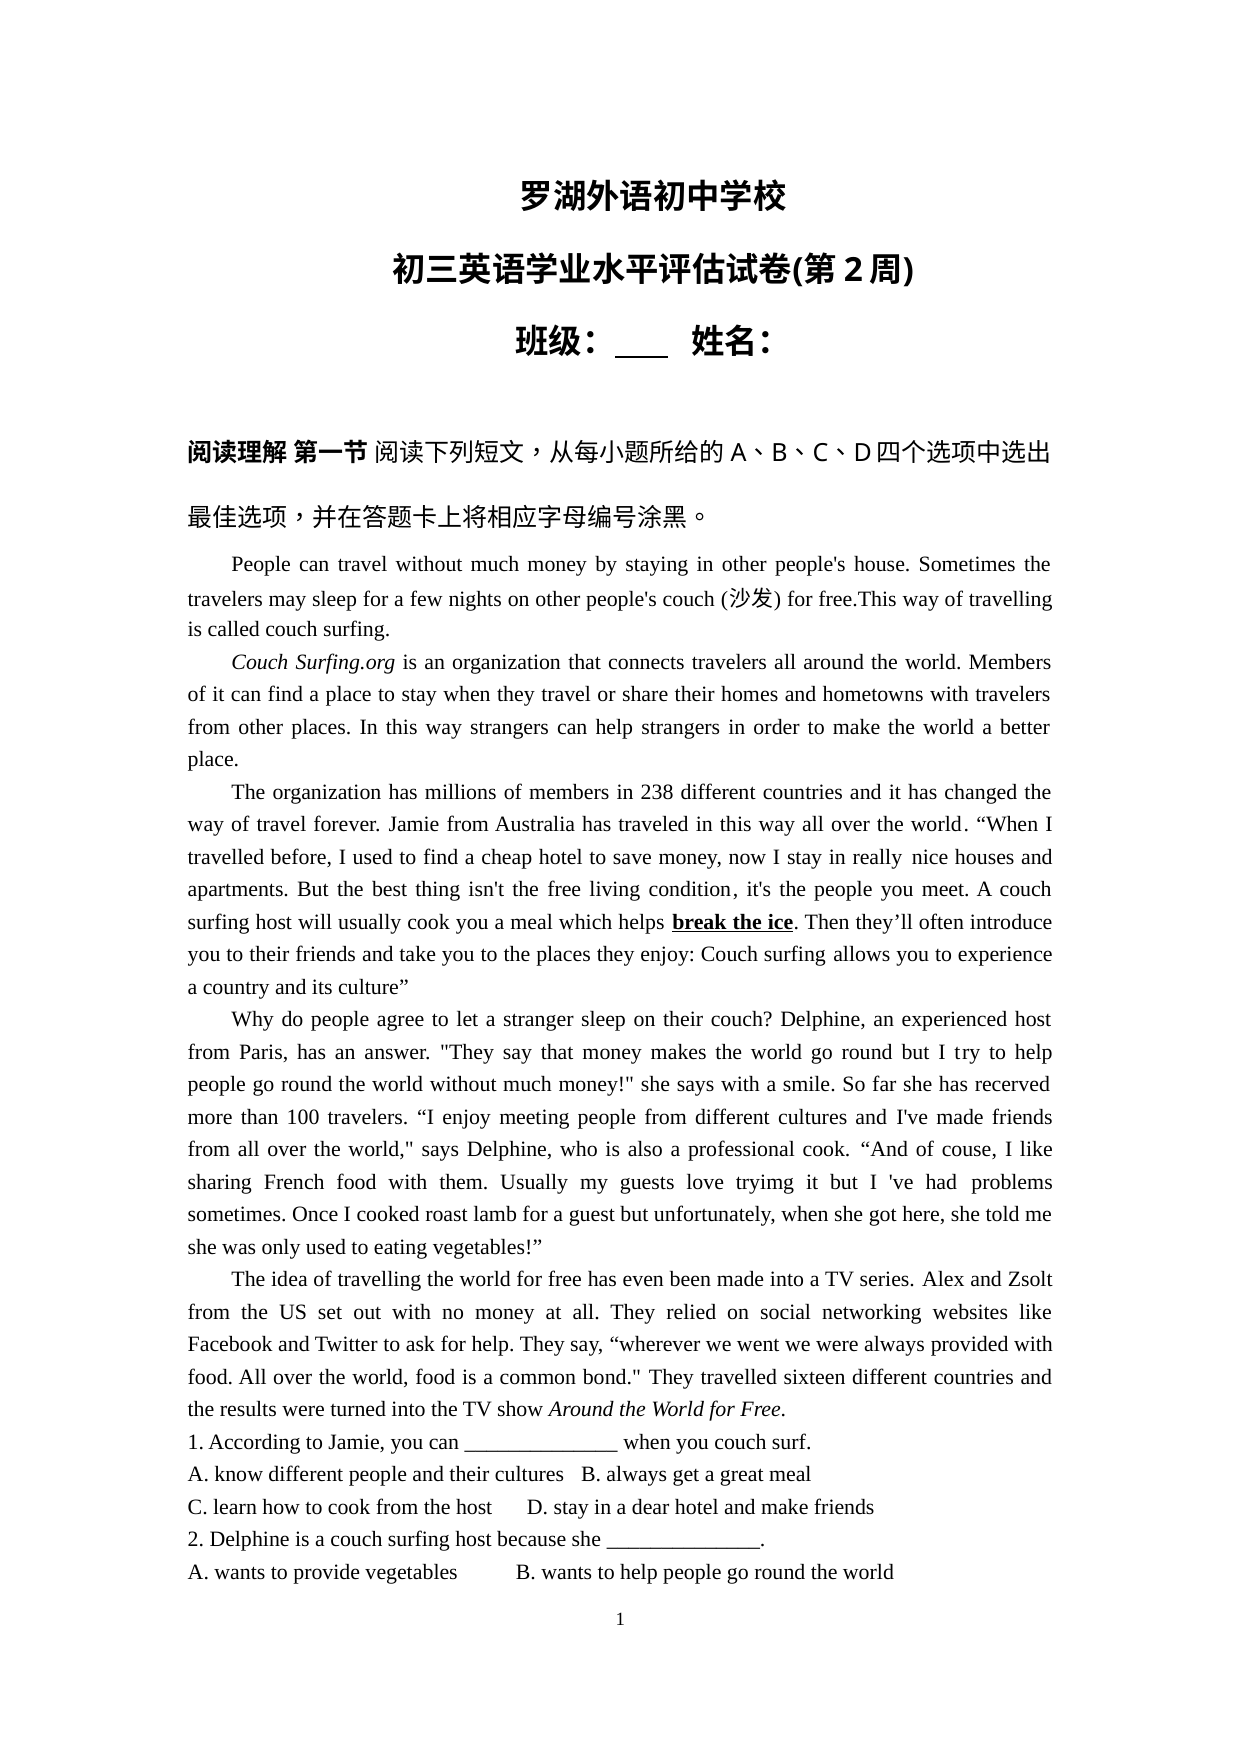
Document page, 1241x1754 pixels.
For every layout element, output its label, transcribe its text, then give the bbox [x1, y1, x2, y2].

text 初三英语学业水平评估试卷(第2周) [187, 234, 1053, 299]
text 1. According to Jamie, you can ______________ when you couch surf. [187, 1425, 1053, 1458]
text C. learn how to cook from the host D. stay in a dear hotel and make friends [187, 1490, 1053, 1523]
text A. know different people and their cultures B. always get a great meal [187, 1458, 1053, 1490]
text The idea of travelling the world for free has even been made into a TV series. Alex and Zsolt from the US set out with no money at all. They relied on social networking websites like Facebook and Twitter to ask for help. They say, “wherever we went we were always provided with food. All over the world, food is a common bond." They travelled sixteen different countries and the results were turned into the TV show Around the World for Free. [187, 1263, 1053, 1425]
text People can travel without much money by staying in other people's house. Sometimes the travelers may sleep for a few nights on other people's couch (沙发) for free.This way of travelling is called couch surfing. [187, 548, 1053, 645]
text 阅读理解 第一节 阅读下列短文，从每小题所给的A、B、C、D四个选项中选出最佳选项，并在答题卡上将相应字母编号涂黑。 [187, 418, 1053, 548]
text Why do people agree to let a stranger sleep on their couch? Delphine, an experienced host from Paris, has an answer. "They say that money makes the world go round but I try to help people go round the world without much money!" she says with a smile. So far she has recerved more than 100 travelers. “I enjoy meeting people from different cultures and I've made friends from all over the world," says Delphine, who is also a professional cook. “And of couse, I like sharing French food with them. Usually my guests love tryimg it but I 've had problems sometimes. Once I cooked roast lamb for a guest but unfortunately, when she got here, she told me she was only used to eating vegetables!” [187, 1003, 1053, 1263]
text The organization has millions of members in 238 different countries and it has changed the way of travel forever. Jamie from Australia has traveled in this way all over the world. “When I travelled before, I used to find a cheap hotel to save money, now I stay in really nice houses and apartments. But the best thing isn't the free living condition, it's the people you meet. A couch surfing host will usually cook you a meal which helps break the ice. Then they’ll often introduce you to their friends and take you to the places they enjoy: Couch surfing allows you to experience a country and its culture” [187, 775, 1053, 1003]
text 班级： 姓名： [187, 306, 1053, 371]
text 罗湖外语初中学校 [187, 162, 1053, 227]
text 2. Delphine is a couch surfing host because she ______________. [187, 1523, 1053, 1555]
text Couch Surfing.org is an organization that connects travelers all around the world. Members of it can find a place to stay when they travel or share their homes and hometowns with travelers from other places. In this way strangers can help strangers in order to make the world a better place. [187, 645, 1053, 775]
text A. wants to provide vegetables B. wants to help people go round the world [187, 1555, 1053, 1588]
